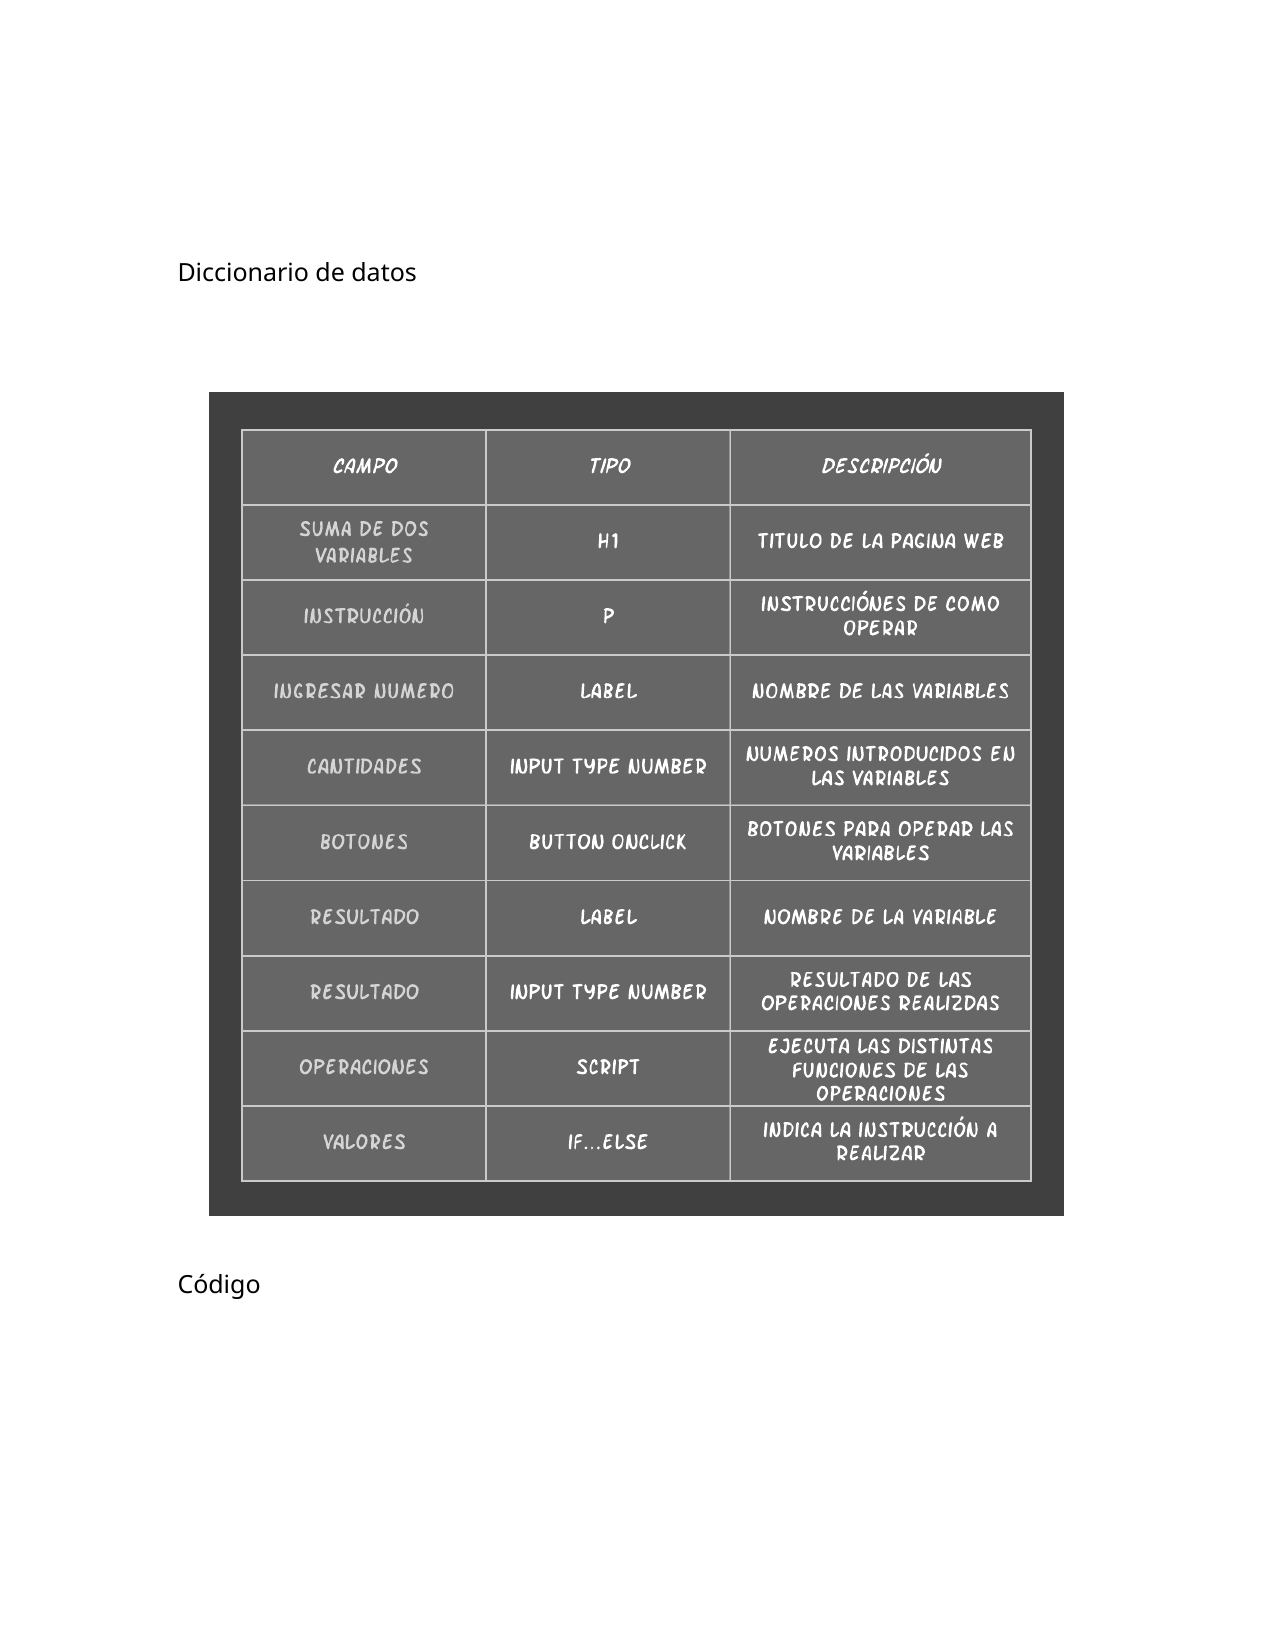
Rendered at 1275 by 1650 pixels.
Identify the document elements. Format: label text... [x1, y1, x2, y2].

text Código [177, 783, 1098, 1301]
picture [207, 392, 1063, 1214]
text Diccionario de datos [177, 254, 1098, 289]
